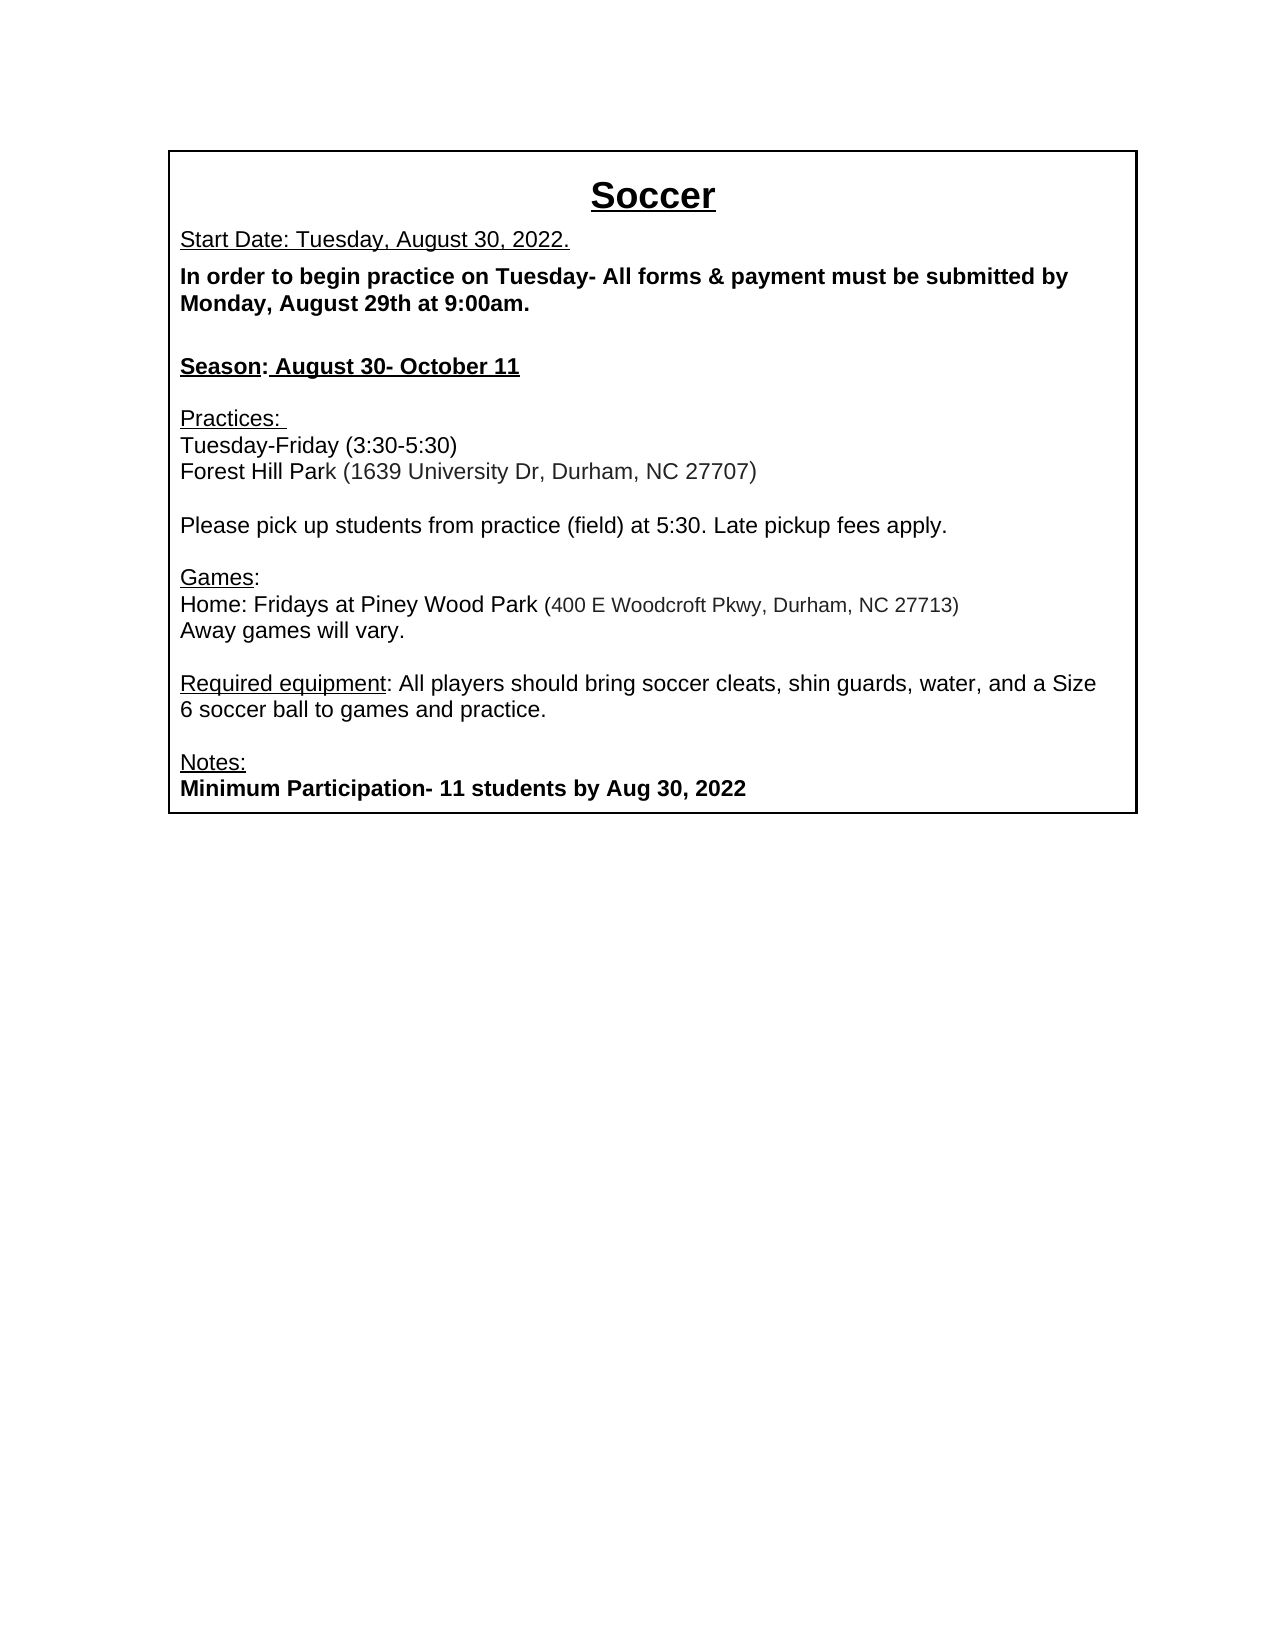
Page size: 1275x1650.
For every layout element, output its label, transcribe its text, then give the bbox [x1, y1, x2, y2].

table_header Soccer Start Date: Tuesday, August 30, 2022. In order to begin practice on Tuesday- All forms & payment must be submitted by Monday, August 29th at 9:00am. Season: August 30- October 11 Practices: Tuesday-Friday (3:30-5:30) Forest Hill Park (1639 University Dr, Durham, NC 27707) Please pick up students from practice (field) at 5:30. Late pickup fees apply. Games: Home: Fridays at Piney Wood Park (400 E Woodcroft Pkwy, Durham, NC 27713) Away games will vary. Required equipment: All players should bring soccer cleats, shin guards, water, and a Size 6 soccer ball to games and practice. Notes: Minimum Participation- 11 students by Aug 30, 2022 [170, 152, 1135, 812]
